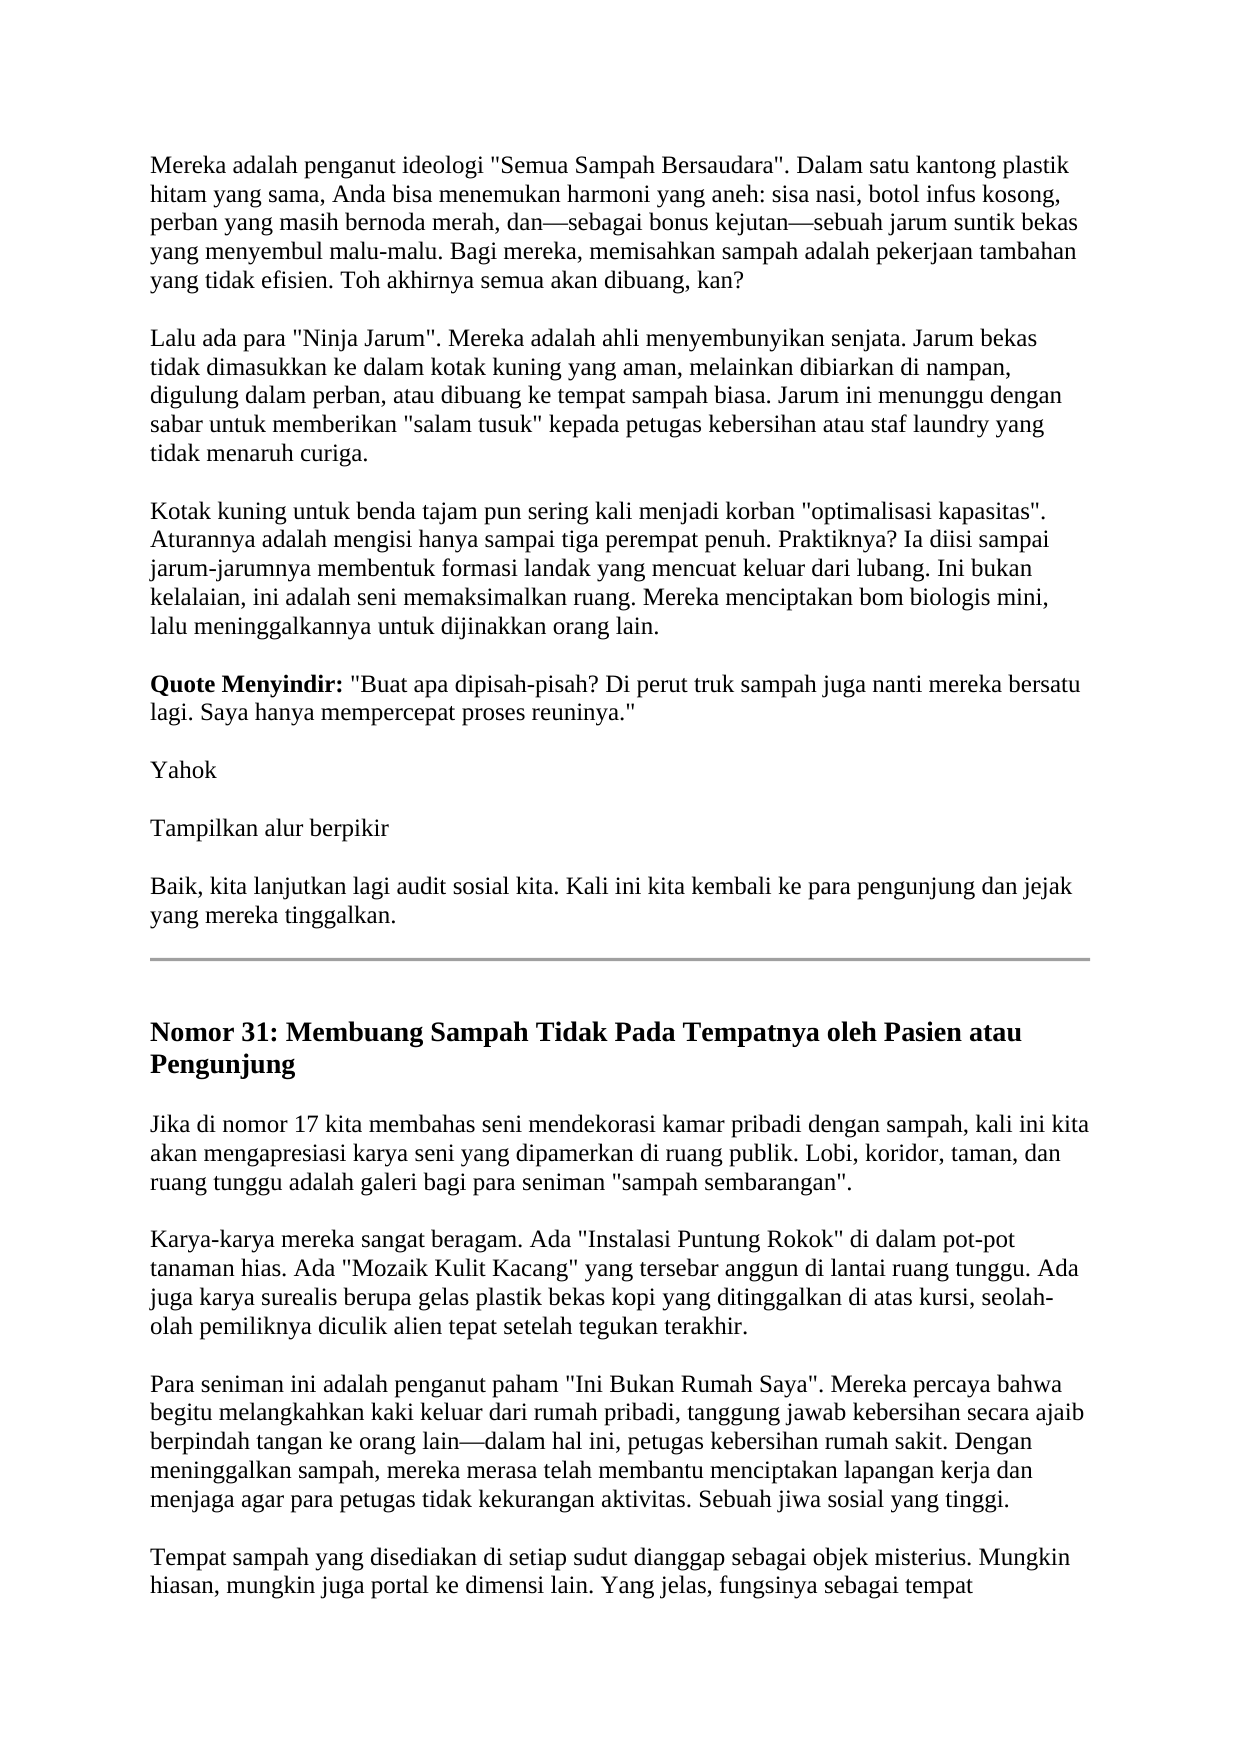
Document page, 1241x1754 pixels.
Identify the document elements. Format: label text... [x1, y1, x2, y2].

text Karya-karya mereka sangat beragam. Ada "Instalasi Puntung Rokok" di dalam pot-pot tanaman hias. Ada "Mozaik Kulit Kacang" yang tersebar anggun di lantai ruang tunggu. Ada juga karya surealis berupa gelas plastik bekas kopi yang ditinggalkan di atas kursi, seolah-olah pemiliknya diculik alien tepat setelah tegukan terakhir. [150, 1224, 1090, 1339]
text Lalu ada para "Ninja Jarum". Mereka adalah ahli menyembunyikan senjata. Jarum bekas tidak dimasukkan ke dalam kotak kuning yang aman, melainkan dibiarkan di nampan, digulung dalam perban, atau dibuang ke tempat sampah biasa. Jarum ini menunggu dengan sabar untuk memberikan "salam tusuk" kepada petugas kebersihan atau staf laundry yang tidak menaruh curiga. [150, 323, 1090, 467]
text Yahok [150, 755, 1090, 784]
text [150, 1542, 1090, 1599]
text Baik, kita lanjutkan lagi audit sosial kita. Kali ini kita kembali ke para pengunjung dan jejak yang mereka tinggalkan. [150, 871, 1090, 929]
text Para seniman ini adalah penganut paham "Ini Bukan Rumah Saya". Mereka percaya bahwa begitu melangkahkan kaki keluar dari rumah pribadi, tanggung jawab kebersihan secara ajaib berpindah tangan ke orang lain—dalam hal ini, petugas kebersihan rumah sakit. Dengan meninggalkan sampah, mereka merasa telah membantu menciptakan lapangan kerja dan menjaga agar para petugas tidak kekurangan aktivitas. Sebuah jiwa sosial yang tinggi. [150, 1369, 1090, 1512]
text Mereka adalah penganut ideologi "Semua Sampah Bersaudara". Dalam satu kantong plastik hitam yang sama, Anda bisa menemukan harmoni yang aneh: sisa nasi, botol infus kosong, perban yang masih bernoda merah, dan—sebagai bonus kejutan—sebuah jarum suntik bekas yang menyembul malu-malu. Bagi mereka, memisahkan sampah adalah pekerjaan tambahan yang tidak efisien. Toh akhirnya semua akan dibuang, kan? [150, 150, 1090, 294]
text Tampilkan alur berpikir [150, 813, 1090, 842]
text Kotak kuning untuk benda tajam pun sering kali menjadi korban "optimalisasi kapasitas". Aturannya adalah mengisi hanya sampai tiga perempat penuh. Praktiknya? Ia diisi sampai jarum-jarumnya membentuk formasi landak yang mencuat keluar dari lubang. Ini bukan kelalaian, ini adalah seni memaksimalkan ruang. Mereka menciptakan bom biologis mini, lalu meninggalkannya untuk dijinakkan orang lain. [150, 496, 1090, 639]
text Jika di nomor 17 kita membahas seni mendekorasi kamar pribadi dengan sampah, kali ini kita akan mengapresiasi karya seni yang dipamerkan di ruang publik. Lobi, koridor, taman, dan ruang tunggu adalah galeri bagi para seniman "sampah sembarangan". [150, 1109, 1090, 1195]
text Quote Menyindir: "Buat apa dipisah-pisah? Di perut truk sampah juga nanti mereka bersatu lagi. Saya hanya mempercepat proses reuninya." [150, 669, 1090, 726]
text Nomor 31: Membuang Sampah Tidak Pada Tempatnya oleh Pasien atau Pengunjung [150, 1015, 1090, 1080]
